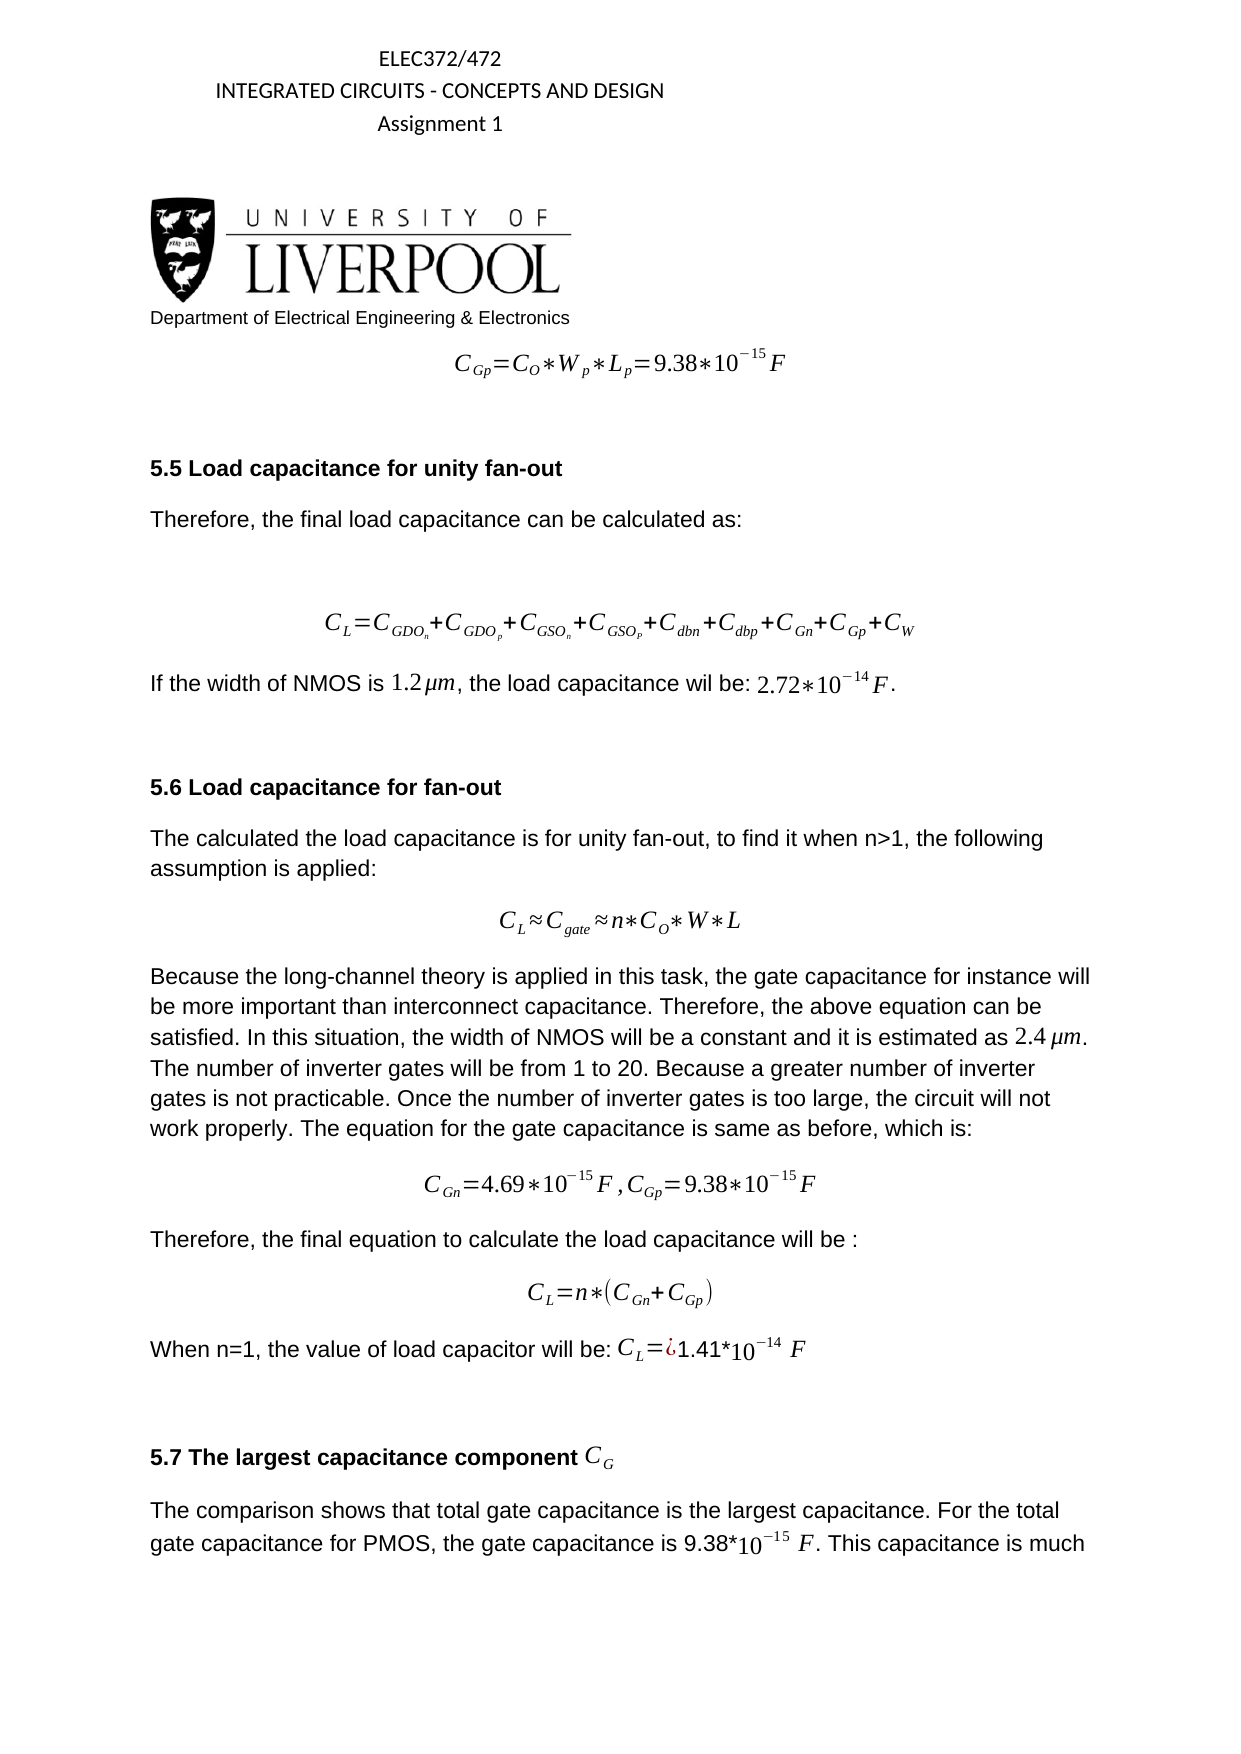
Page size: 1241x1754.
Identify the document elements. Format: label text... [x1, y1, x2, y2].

text 5.7 The largest capacitance component [150, 1441, 1090, 1473]
picture [150, 197, 572, 303]
text Therefore, the final load capacitance can be calculated as: [150, 506, 1090, 533]
text 5.6 Load capacitance for fan-out [150, 774, 1090, 800]
text If the width of NMOS is , the load capacitance wil be: . [150, 667, 1090, 698]
text Therefore, the final equation to calculate the load capacitance will be : [150, 1226, 1090, 1252]
text The calculated the load capacitance is for unity fan-out, to find it when n>1, the following assumption is applied: [150, 825, 1090, 882]
text 5.5 Load capacitance for unity fan-out [150, 455, 1090, 482]
text When n=1, the value of load capacitor will be: 1.41* [150, 1334, 1090, 1365]
text Because the long-channel theory is applied in this task, the gate capacitance for instance will be more important than interconnect capacitance. Therefore, the above equation can be satisfied. In this situation, the width of NMOS will be a constant and it is estimated as . The number of inverter gates will be from 1 to 20. Because a greater number of inverter gates is not practicable. Once the number of inverter gates is too large, the circuit will not work properly. The equation for the gate capacitance is same as before, which is: [150, 963, 1090, 1141]
